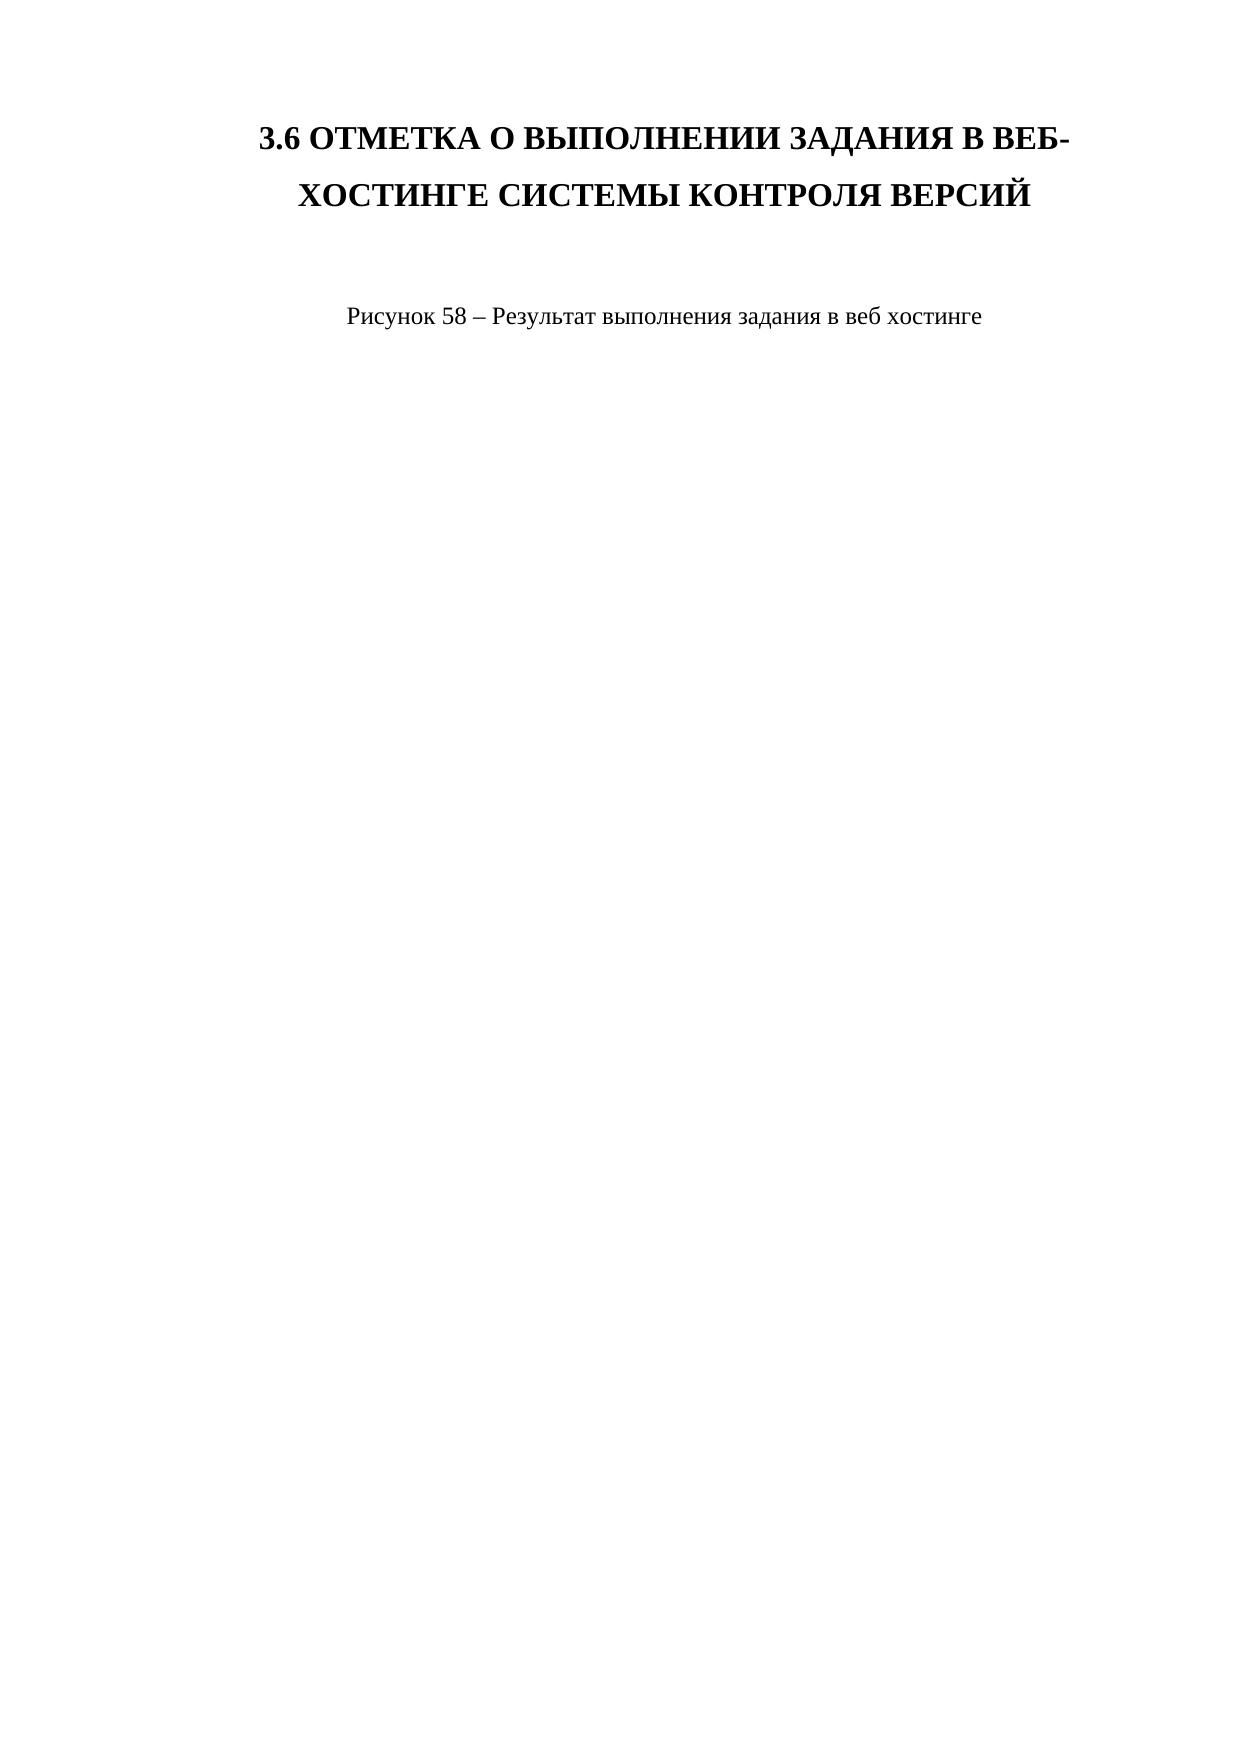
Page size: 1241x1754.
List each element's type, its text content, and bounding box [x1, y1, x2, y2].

text 3.6 Отметка о выполнении задания в веб-хостинге системы контроля версий [177, 118, 1152, 214]
text Рисунок 58 – Результат выполнения задания в веб хостинге [177, 258, 1152, 330]
